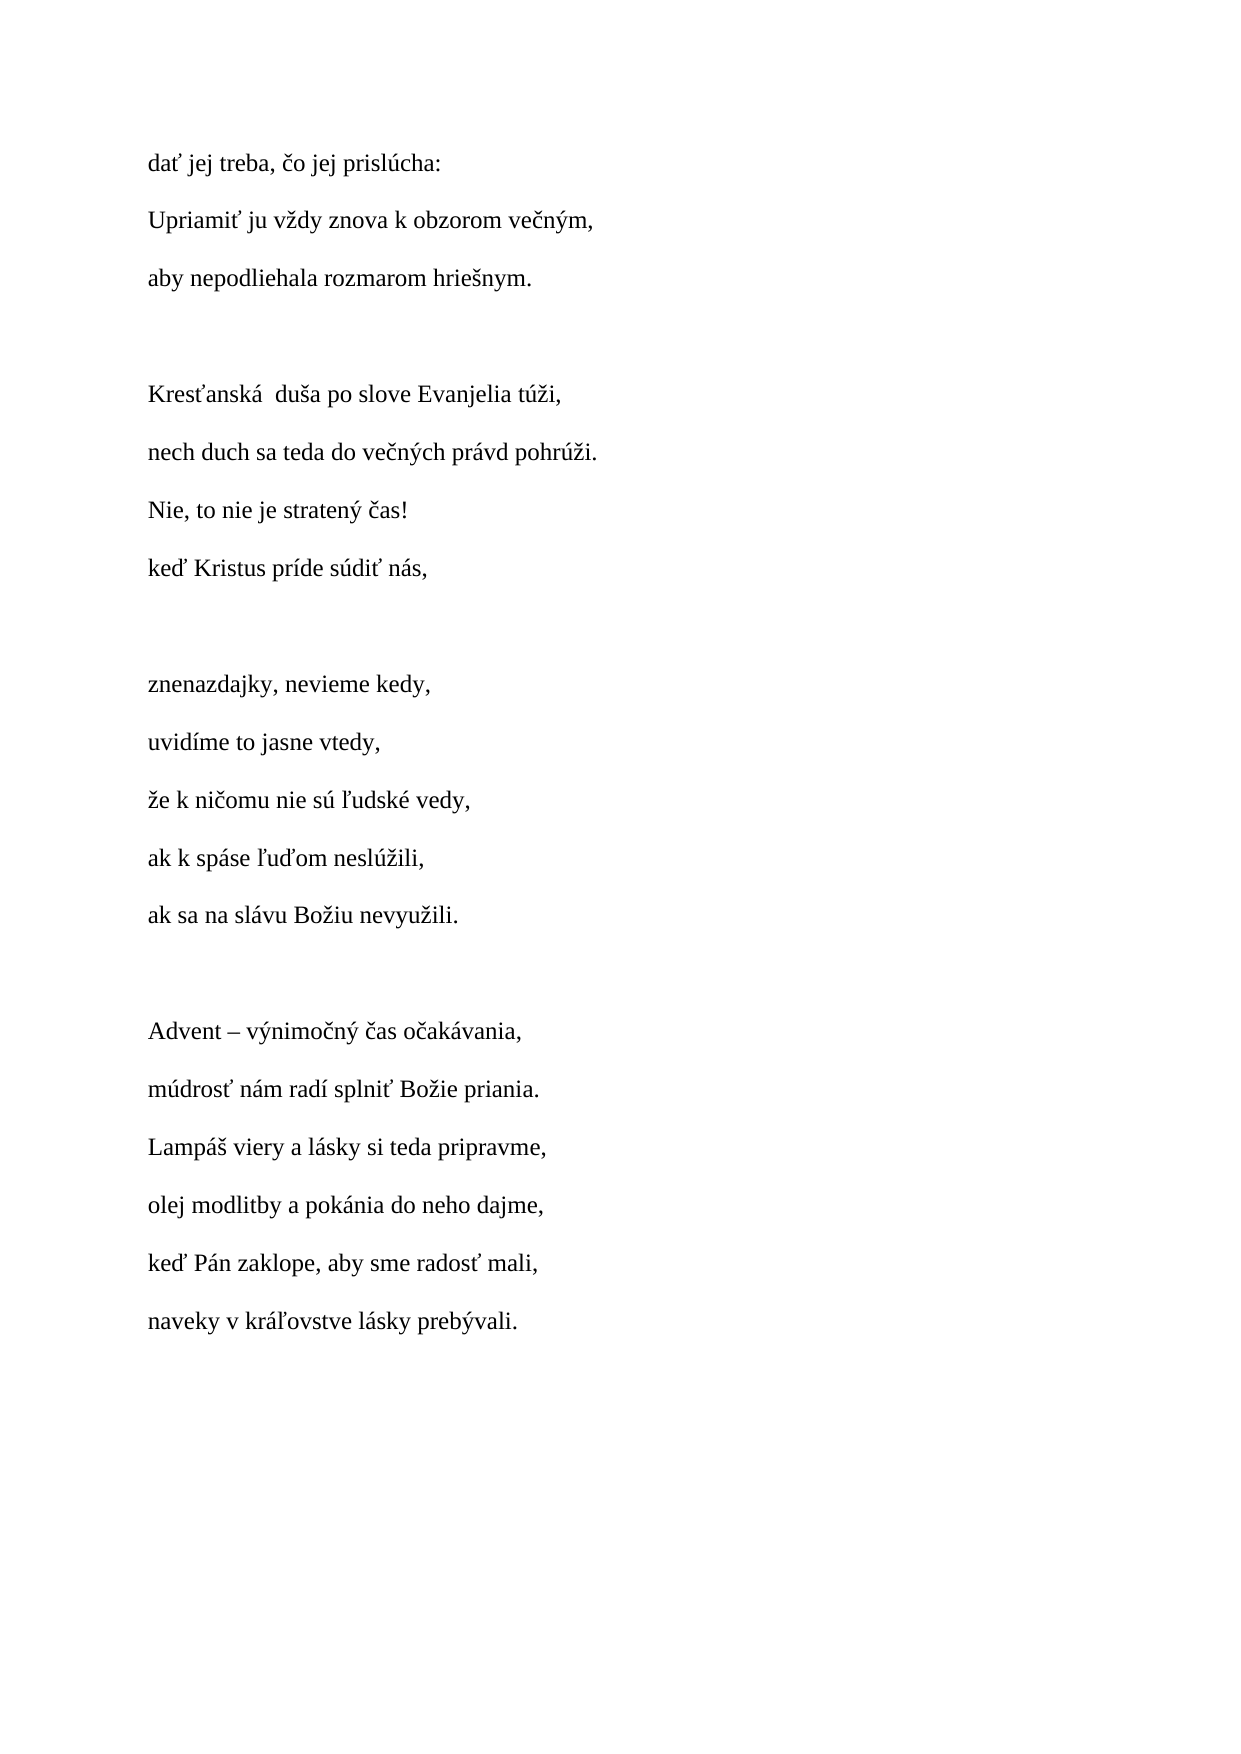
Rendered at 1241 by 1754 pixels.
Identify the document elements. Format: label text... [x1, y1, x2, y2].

text dať jej treba, čo jej prislúcha: [148, 148, 1093, 176]
text ak k spáse ľuďom neslúžili, [148, 843, 1093, 871]
text znenazdajky, nevieme kedy, [148, 669, 1093, 698]
text keď Pán zaklope, aby sme radosť mali, [148, 1248, 1093, 1277]
text ak sa na slávu Božiu nevyužili. [148, 901, 1093, 929]
text že k ničomu nie sú ľudské vedy, [148, 785, 1093, 813]
text nech duch sa teda do večných právd pohrúži. [148, 437, 1093, 466]
text Kresťanská duša po slove Evanjelia túži, [148, 379, 1093, 408]
text uvidíme to jasne vtedy, [148, 727, 1093, 756]
text Nie, to nie je stratený čas! [148, 495, 1093, 524]
text keď Kristus príde súdiť nás, [148, 553, 1093, 582]
text Advent – výnimočný čas očakávania, [148, 1016, 1093, 1045]
text Lampáš viery a lásky si teda pripravme, [148, 1132, 1093, 1161]
text naveky v kráľovstve lásky prebývali. [148, 1306, 1093, 1335]
text Upriamiť ju vždy znova k obzorom večným, [148, 206, 1093, 234]
text olej modlitby a pokánia do neho dajme, [148, 1190, 1093, 1219]
text aby nepodliehala rozmarom hriešnym. [148, 263, 1093, 292]
text múdrosť nám radí splniť Božie priania. [148, 1074, 1093, 1103]
